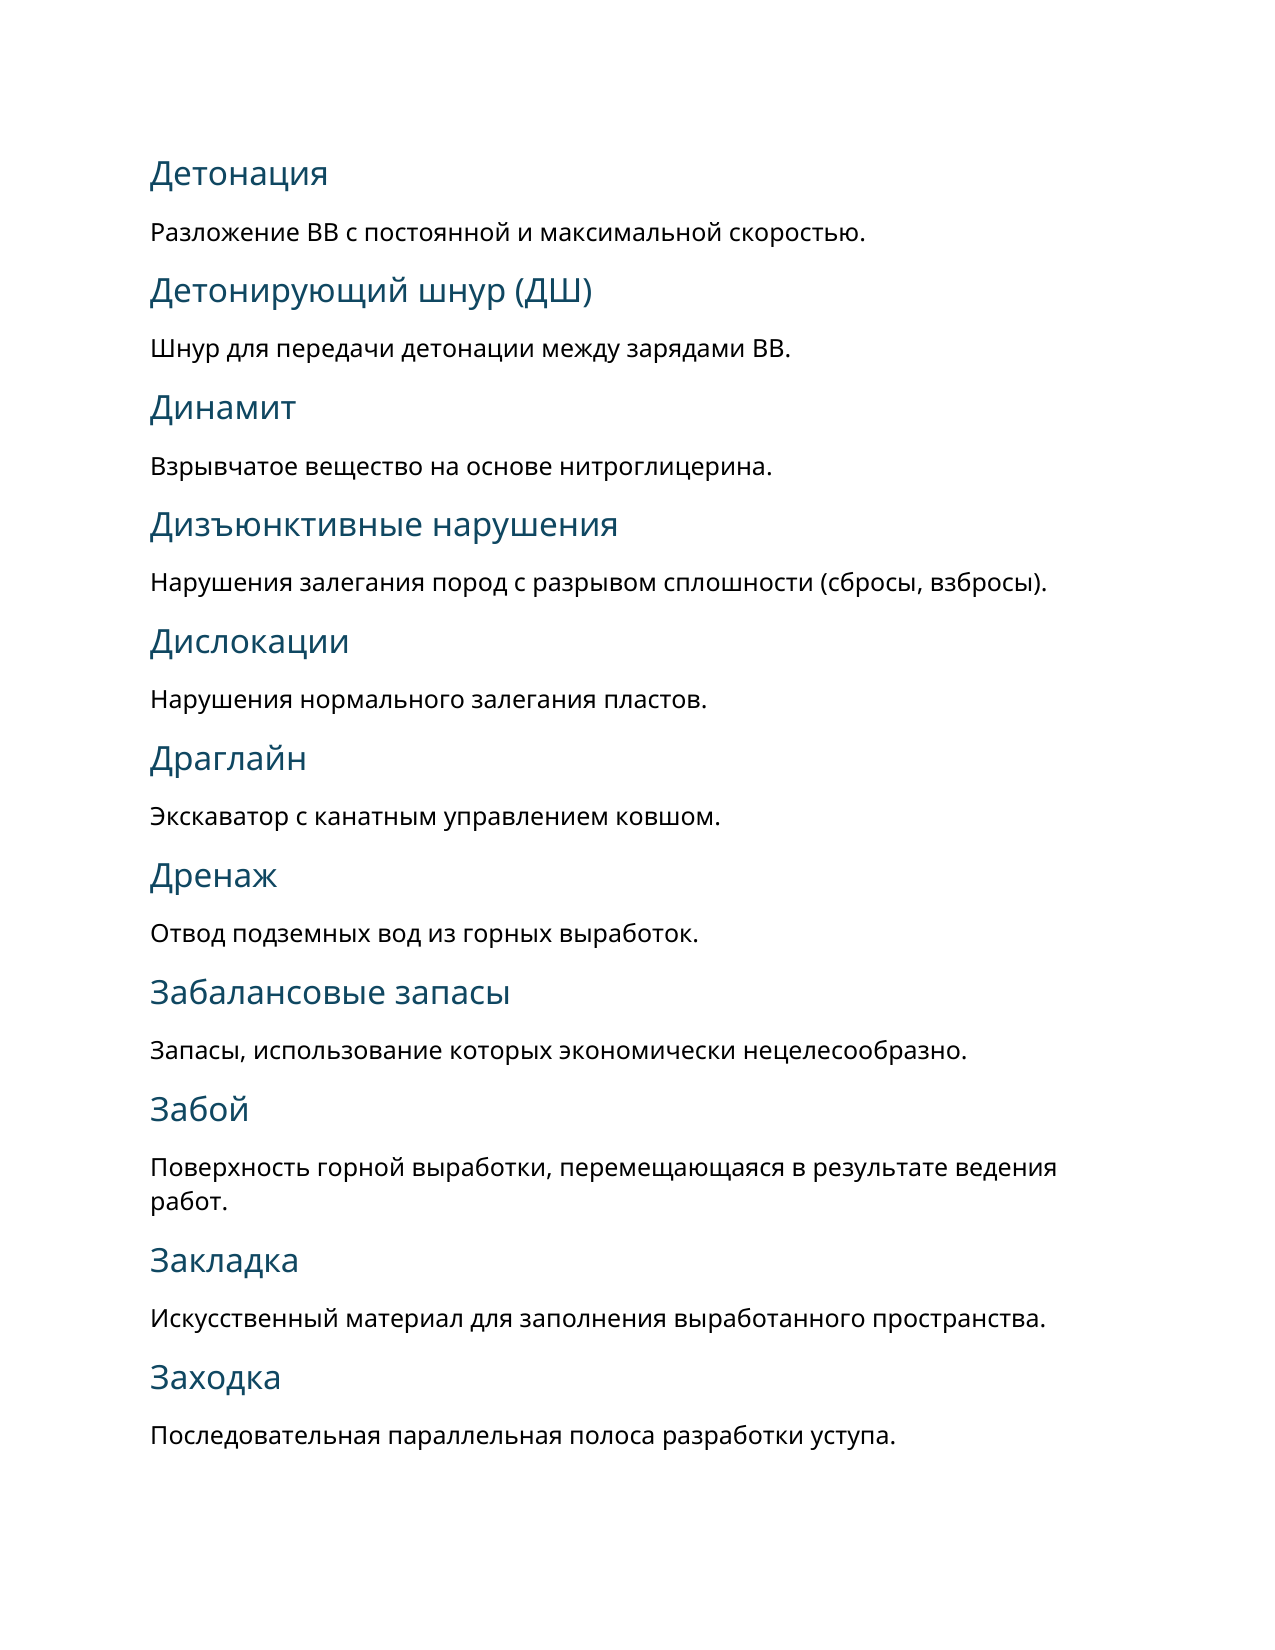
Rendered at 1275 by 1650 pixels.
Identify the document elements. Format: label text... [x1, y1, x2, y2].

subtitle Дизъюнктивные нарушения [150, 501, 1125, 546]
subtitle Дислокации [150, 618, 1125, 663]
text Последовательная параллельная полоса разработки уступа. [150, 1418, 1125, 1452]
subtitle Детонирующий шнур (ДШ) [150, 267, 1125, 312]
text Поверхность горной выработки, перемещающаяся в результате ведения работ. [150, 1150, 1125, 1218]
text Шнур для передачи детонации между зарядами ВВ. [150, 331, 1125, 365]
subtitle Забой [150, 1086, 1125, 1131]
subtitle Закладка [150, 1237, 1125, 1282]
text Искусственный материал для заполнения выработанного пространства. [150, 1301, 1125, 1335]
subtitle Динамит [150, 384, 1125, 429]
subtitle Дренаж [150, 852, 1125, 897]
subtitle Забалансовые запасы [150, 969, 1125, 1014]
subtitle Заходка [150, 1354, 1125, 1399]
text Запасы, использование которых экономически нецелесообразно. [150, 1033, 1125, 1067]
text Разложение ВВ с постоянной и максимальной скоростью. [150, 214, 1125, 248]
subtitle Детонация [150, 150, 1125, 195]
text Нарушения залегания пород с разрывом сплошности (сбросы, взбросы). [150, 565, 1125, 599]
text Экскаватор с канатным управлением ковшом. [150, 799, 1125, 833]
text Отвод подземных вод из горных выработок. [150, 916, 1125, 950]
subtitle Драглайн [150, 735, 1125, 780]
text Нарушения нормального залегания пластов. [150, 682, 1125, 716]
text Взрывчатое вещество на основе нитроглицерина. [150, 448, 1125, 482]
